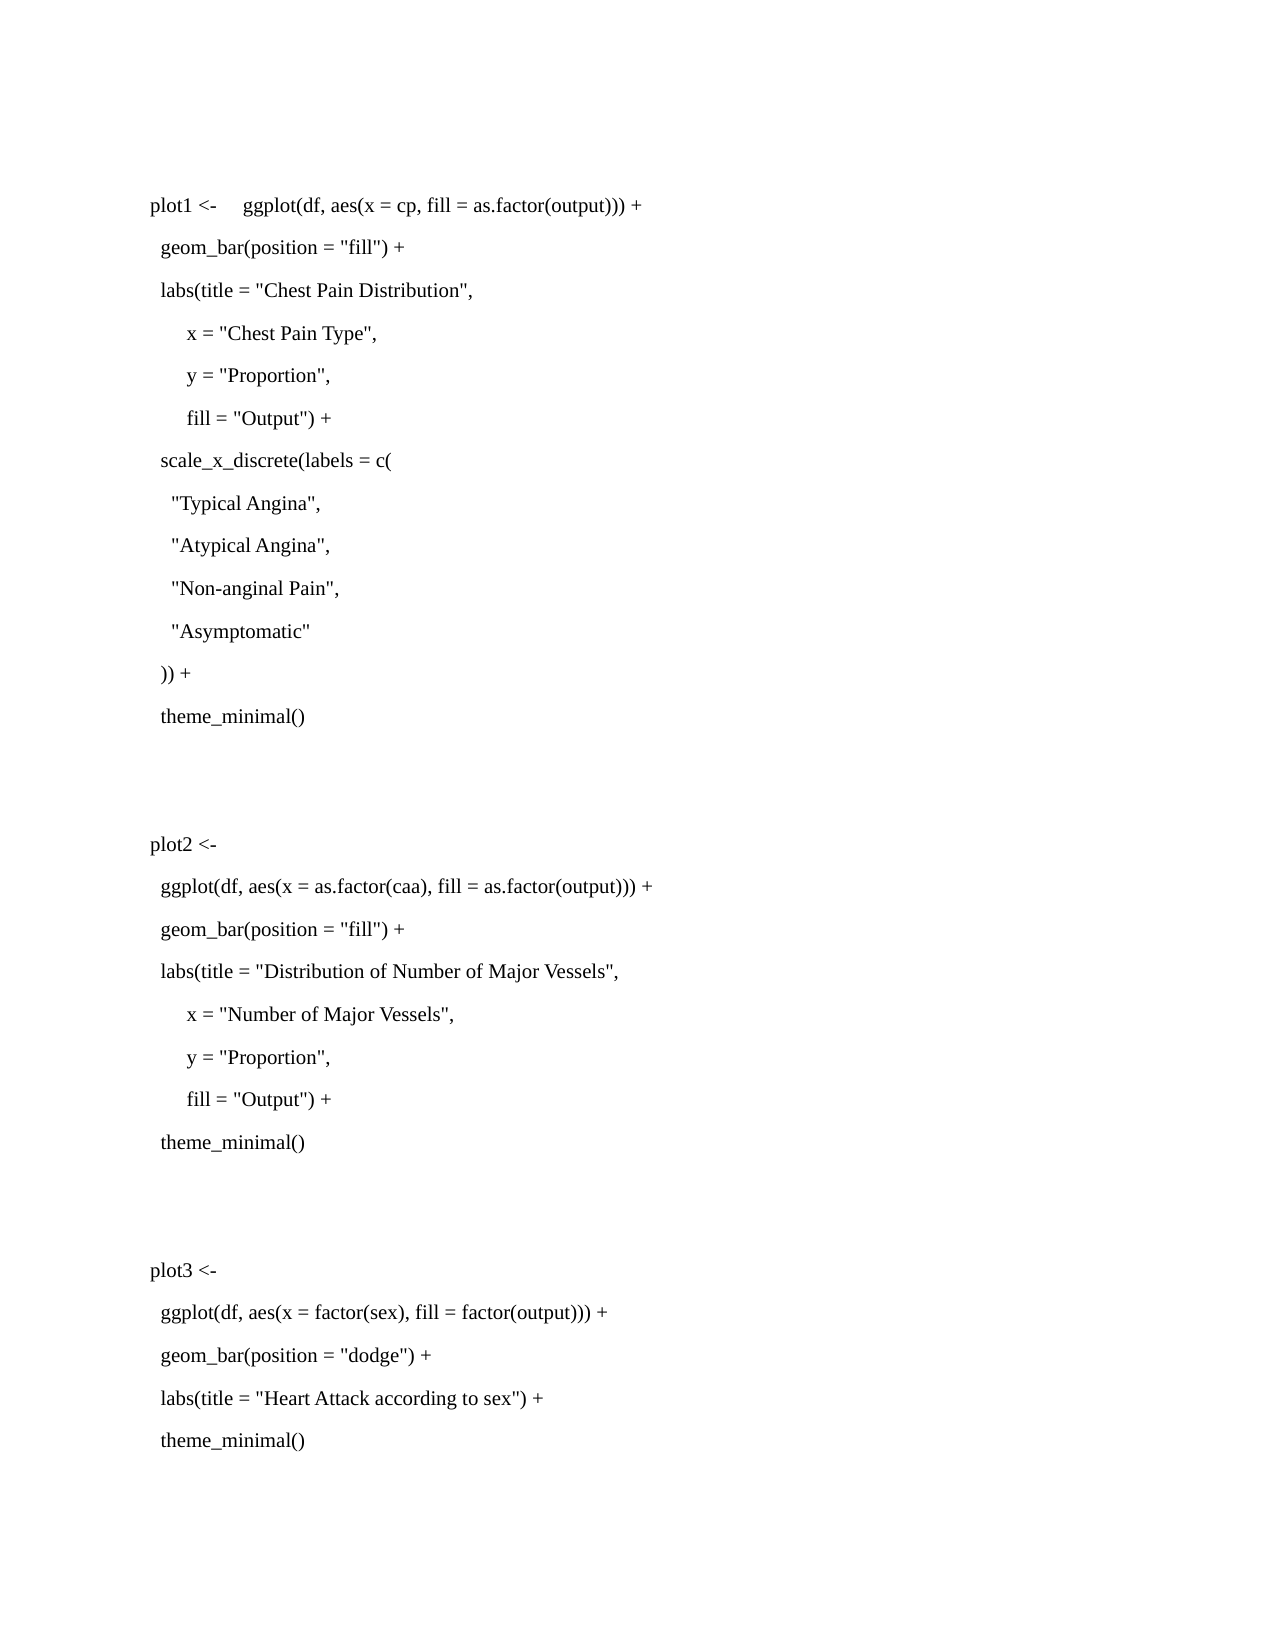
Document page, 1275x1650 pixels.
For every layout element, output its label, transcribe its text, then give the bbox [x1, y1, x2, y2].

text labs(title = "Heart Attack according to sex") + [150, 1386, 1125, 1409]
text ggplot(df, aes(x = as.factor(caa), fill = as.factor(output))) + [150, 874, 1125, 898]
text scale_x_discrete(labels = c( [150, 448, 1125, 472]
text theme_minimal() [150, 1130, 1125, 1154]
text theme_minimal() [150, 1428, 1125, 1452]
text labs(title = "Distribution of Number of Major Vessels", [150, 959, 1125, 983]
text theme_minimal() [150, 704, 1125, 728]
text "Typical Angina", [150, 491, 1125, 515]
text plot1 <- ggplot(df, aes(x = cp, fill = as.factor(output))) + [150, 193, 1125, 217]
text plot3 <- [150, 1258, 1125, 1282]
text y = "Proportion", [150, 1045, 1125, 1069]
text "Asymptomatic" [150, 619, 1125, 643]
text )) + [150, 661, 1125, 685]
text geom_bar(position = "fill") + [150, 917, 1125, 941]
text x = "Number of Major Vessels", [150, 1002, 1125, 1026]
text geom_bar(position = "fill") + [150, 235, 1125, 259]
text "Atypical Angina", [150, 533, 1125, 557]
text ggplot(df, aes(x = factor(sex), fill = factor(output))) + [150, 1300, 1125, 1324]
text labs(title = "Chest Pain Distribution", [150, 278, 1125, 302]
text fill = "Output") + [150, 1087, 1125, 1111]
text "Non-anginal Pain", [150, 576, 1125, 600]
text y = "Proportion", [150, 363, 1125, 387]
text x = "Chest Pain Type", [150, 320, 1125, 344]
text plot2 <- [150, 832, 1125, 856]
text fill = "Output") + [150, 406, 1125, 430]
text geom_bar(position = "dodge") + [150, 1343, 1125, 1367]
